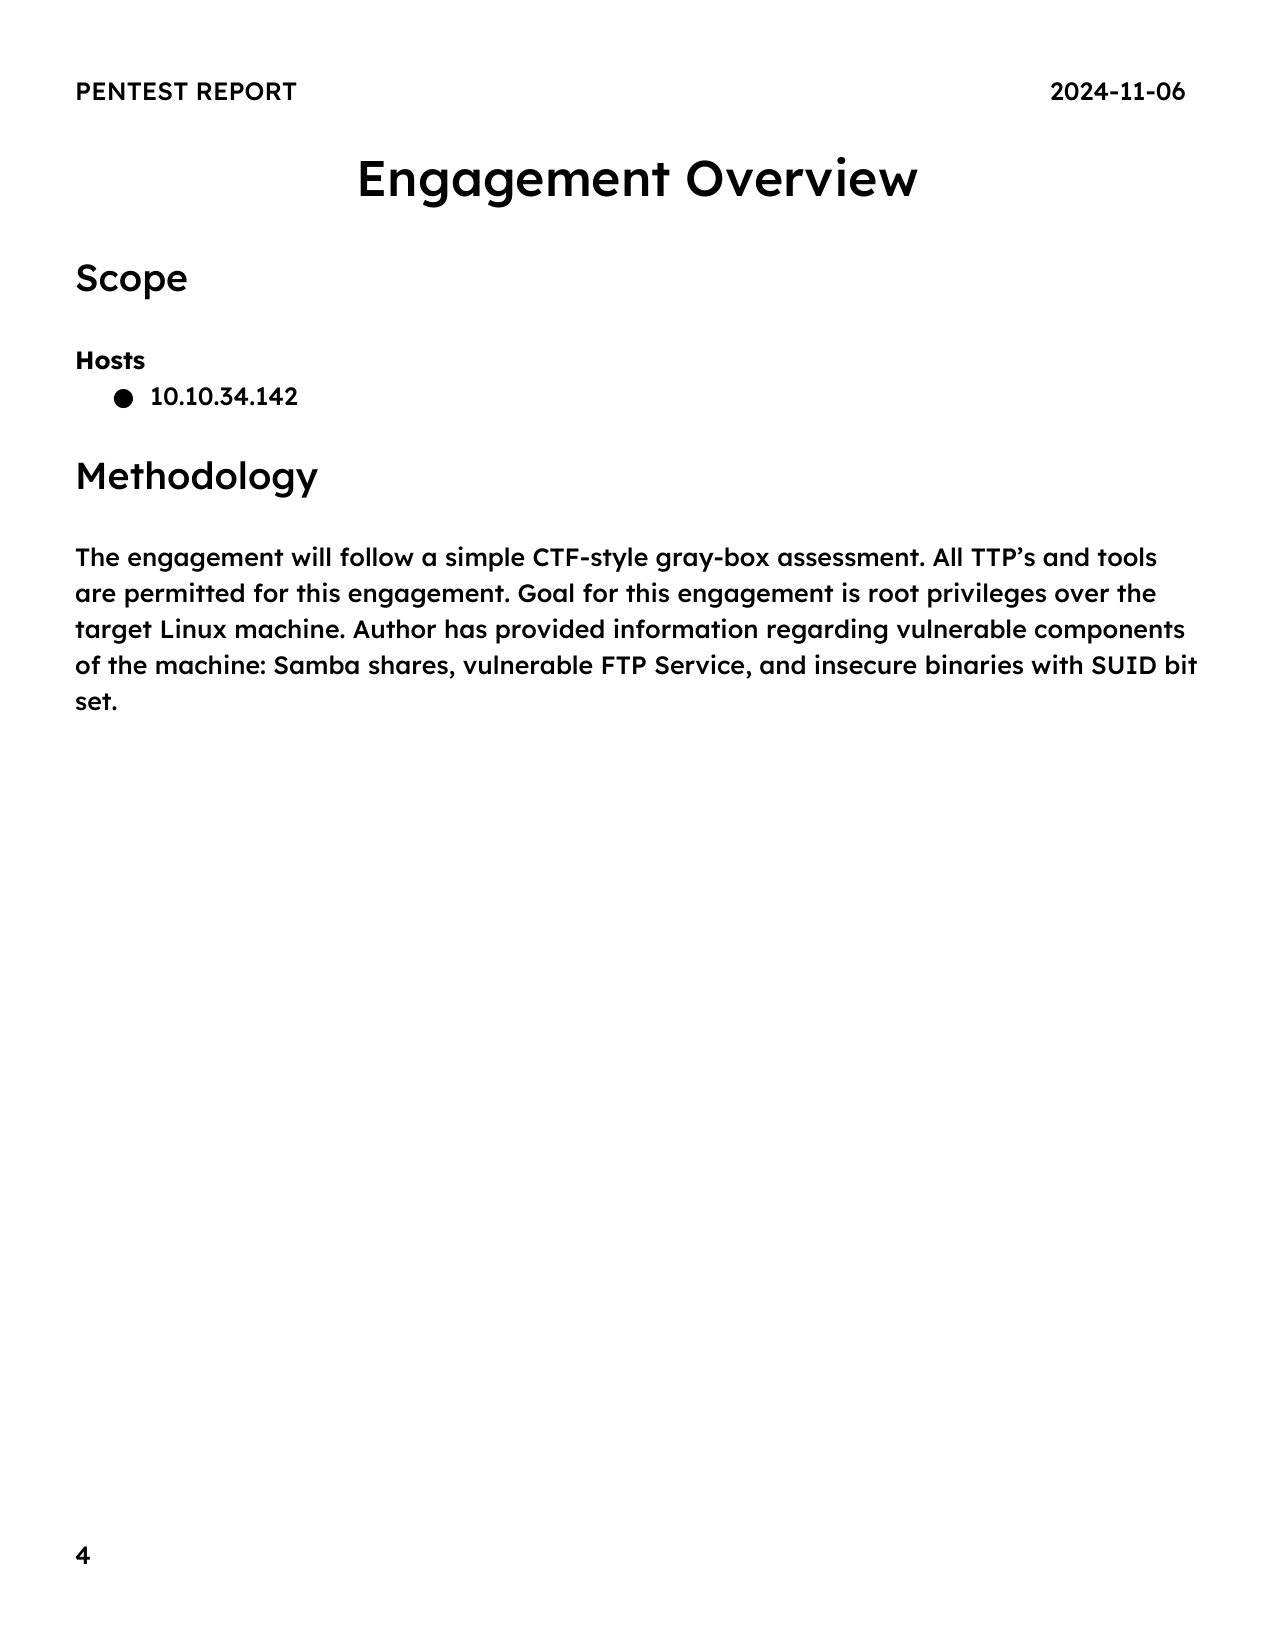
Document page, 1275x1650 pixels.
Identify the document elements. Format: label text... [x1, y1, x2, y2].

list 10.10.34.142 [112, 380, 1200, 411]
subtitle Methodology [75, 452, 1200, 499]
text The engagement will follow a simple CTF-style gray-box assessment. All TTP’s and tools are permitted for this engagement. Goal for this engagement is root privileges over the target Linux machine. Author has provided information regarding vulnerable components of the machine: Samba shares, vulnerable FTP Service, and insecure binaries with SUID bit set. [75, 542, 1200, 717]
text Hosts [75, 344, 1200, 375]
subtitle Scope [75, 254, 1200, 301]
subtitle Engagement Overview [75, 146, 1200, 209]
